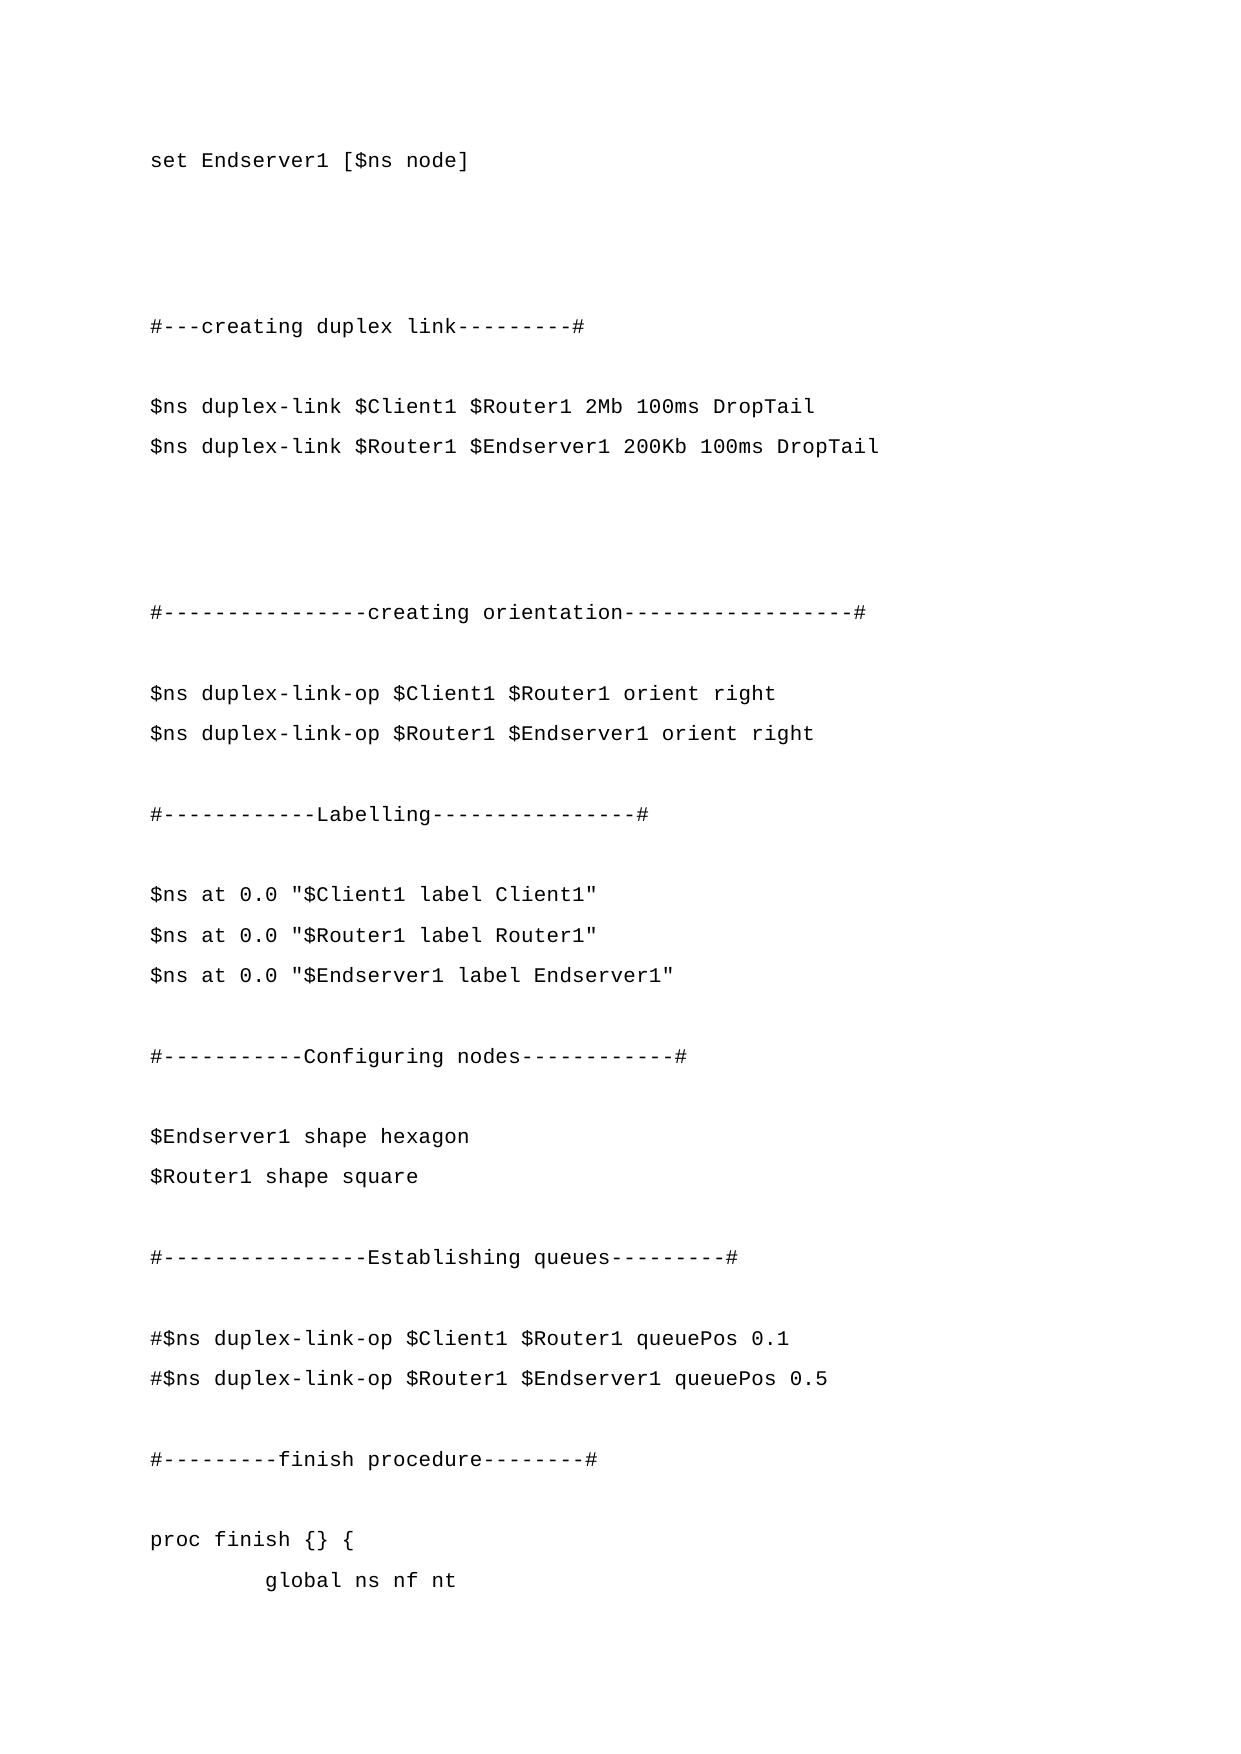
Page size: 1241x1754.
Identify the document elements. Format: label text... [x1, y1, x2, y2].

text $ns at 0.0 "$Client1 label Client1" [150, 884, 1090, 908]
text #---------finish procedure--------# [150, 1449, 1090, 1472]
text $ns duplex-link-op $Client1 $Router1 orient right [150, 683, 1090, 706]
text #----------------Establishing queues---------# [150, 1247, 1090, 1271]
text $ns duplex-link-op $Router1 $Endserver1 orient right [150, 723, 1090, 747]
text #----------------creating orientation------------------# [150, 602, 1090, 626]
text $Router1 shape square [150, 1167, 1090, 1190]
text set Endserver1 [$ns node] [150, 150, 1090, 174]
text #---creating duplex link---------# [150, 316, 1090, 339]
text #-----------Configuring nodes------------# [150, 1046, 1090, 1069]
text #------------Labelling----------------# [150, 804, 1090, 827]
text global ns nf nt [150, 1570, 1090, 1593]
text proc finish {} { [150, 1529, 1090, 1553]
text $ns at 0.0 "$Router1 label Router1" [150, 925, 1090, 948]
text $ns at 0.0 "$Endserver1 label Endserver1" [150, 965, 1090, 989]
text $Endserver1 shape hexagon [150, 1126, 1090, 1150]
text #$ns duplex-link-op $Client1 $Router1 queuePos 0.1 [150, 1328, 1090, 1351]
text $ns duplex-link $Client1 $Router1 2Mb 100ms DropTail [150, 396, 1090, 420]
text #$ns duplex-link-op $Router1 $Endserver1 queuePos 0.5 [150, 1368, 1090, 1392]
text $ns duplex-link $Router1 $Endserver1 200Kb 100ms DropTail [150, 437, 1090, 460]
